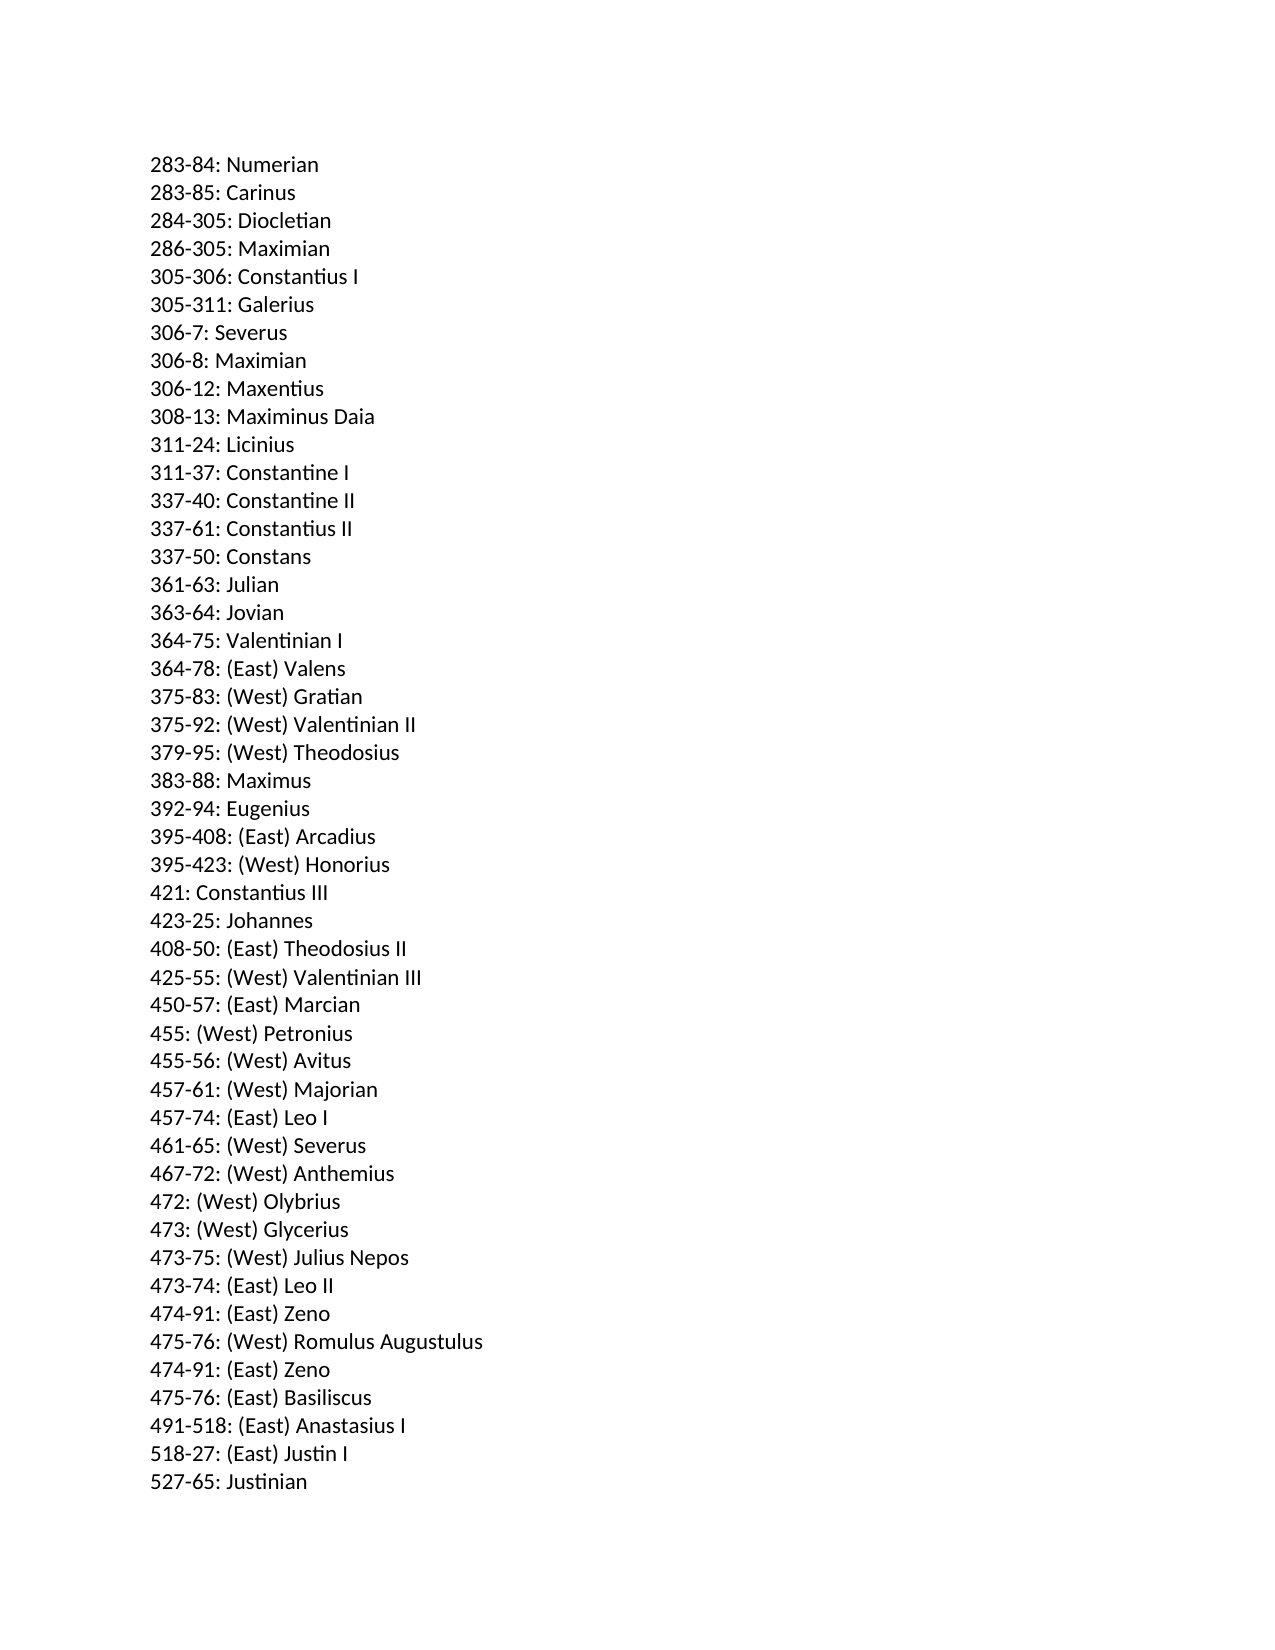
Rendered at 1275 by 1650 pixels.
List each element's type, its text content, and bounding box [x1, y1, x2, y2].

text 383-88: Maximus [150, 766, 1125, 794]
text 527-65: Justinian [150, 1467, 1125, 1495]
text 395-408: (East) Arcadius [150, 822, 1125, 851]
text 286-305: Maximian [150, 234, 1125, 262]
text 306-12: Maxentius [150, 374, 1125, 402]
text 455-56: (West) Avitus [150, 1047, 1125, 1075]
text 311-24: Licinius [150, 430, 1125, 458]
text 363-64: Jovian [150, 598, 1125, 626]
text 395-423: (West) Honorius [150, 851, 1125, 878]
text 306-8: Maximian [150, 346, 1125, 374]
text 337-50: Constans [150, 542, 1125, 570]
text 425-55: (West) Valentinian III [150, 963, 1125, 991]
text 473-74: (East) Leo II [150, 1271, 1125, 1299]
text 283-84: Numerian [150, 150, 1125, 178]
text 375-92: (West) Valentinian II [150, 710, 1125, 738]
text 491-518: (East) Anastasius I [150, 1411, 1125, 1439]
text 283-85: Carinus [150, 178, 1125, 206]
text 423-25: Johannes [150, 907, 1125, 934]
text 518-27: (East) Justin I [150, 1439, 1125, 1467]
text 473: (West) Glycerius [150, 1215, 1125, 1243]
text 337-40: Constantine II [150, 486, 1125, 514]
text 284-305: Diocletian [150, 206, 1125, 234]
text 457-74: (East) Leo I [150, 1103, 1125, 1131]
text 474-91: (East) Zeno [150, 1299, 1125, 1327]
text 467-72: (West) Anthemius [150, 1159, 1125, 1187]
text 392-94: Eugenius [150, 794, 1125, 822]
text 474-91: (East) Zeno [150, 1355, 1125, 1383]
text 364-75: Valentinian I [150, 626, 1125, 654]
text 450-57: (East) Marcian [150, 991, 1125, 1019]
text 311-37: Constantine I [150, 458, 1125, 486]
text 364-78: (East) Valens [150, 654, 1125, 682]
text 455: (West) Petronius [150, 1019, 1125, 1047]
text 408-50: (East) Theodosius II [150, 934, 1125, 963]
text 308-13: Maximinus Daia [150, 402, 1125, 430]
text 457-61: (West) Majorian [150, 1075, 1125, 1103]
text 305-311: Galerius [150, 290, 1125, 318]
text 472: (West) Olybrius [150, 1187, 1125, 1215]
text 421: Constantius III [150, 878, 1125, 907]
text 461-65: (West) Severus [150, 1131, 1125, 1159]
text 337-61: Constantius II [150, 514, 1125, 542]
text 379-95: (West) Theodosius [150, 738, 1125, 766]
text 473-75: (West) Julius Nepos [150, 1243, 1125, 1271]
text 361-63: Julian [150, 570, 1125, 598]
text 306-7: Severus [150, 318, 1125, 346]
text 475-76: (West) Romulus Augustulus [150, 1327, 1125, 1355]
text 475-76: (East) Basiliscus [150, 1383, 1125, 1411]
text 305-306: Constantius I [150, 262, 1125, 290]
text 375-83: (West) Gratian [150, 682, 1125, 710]
